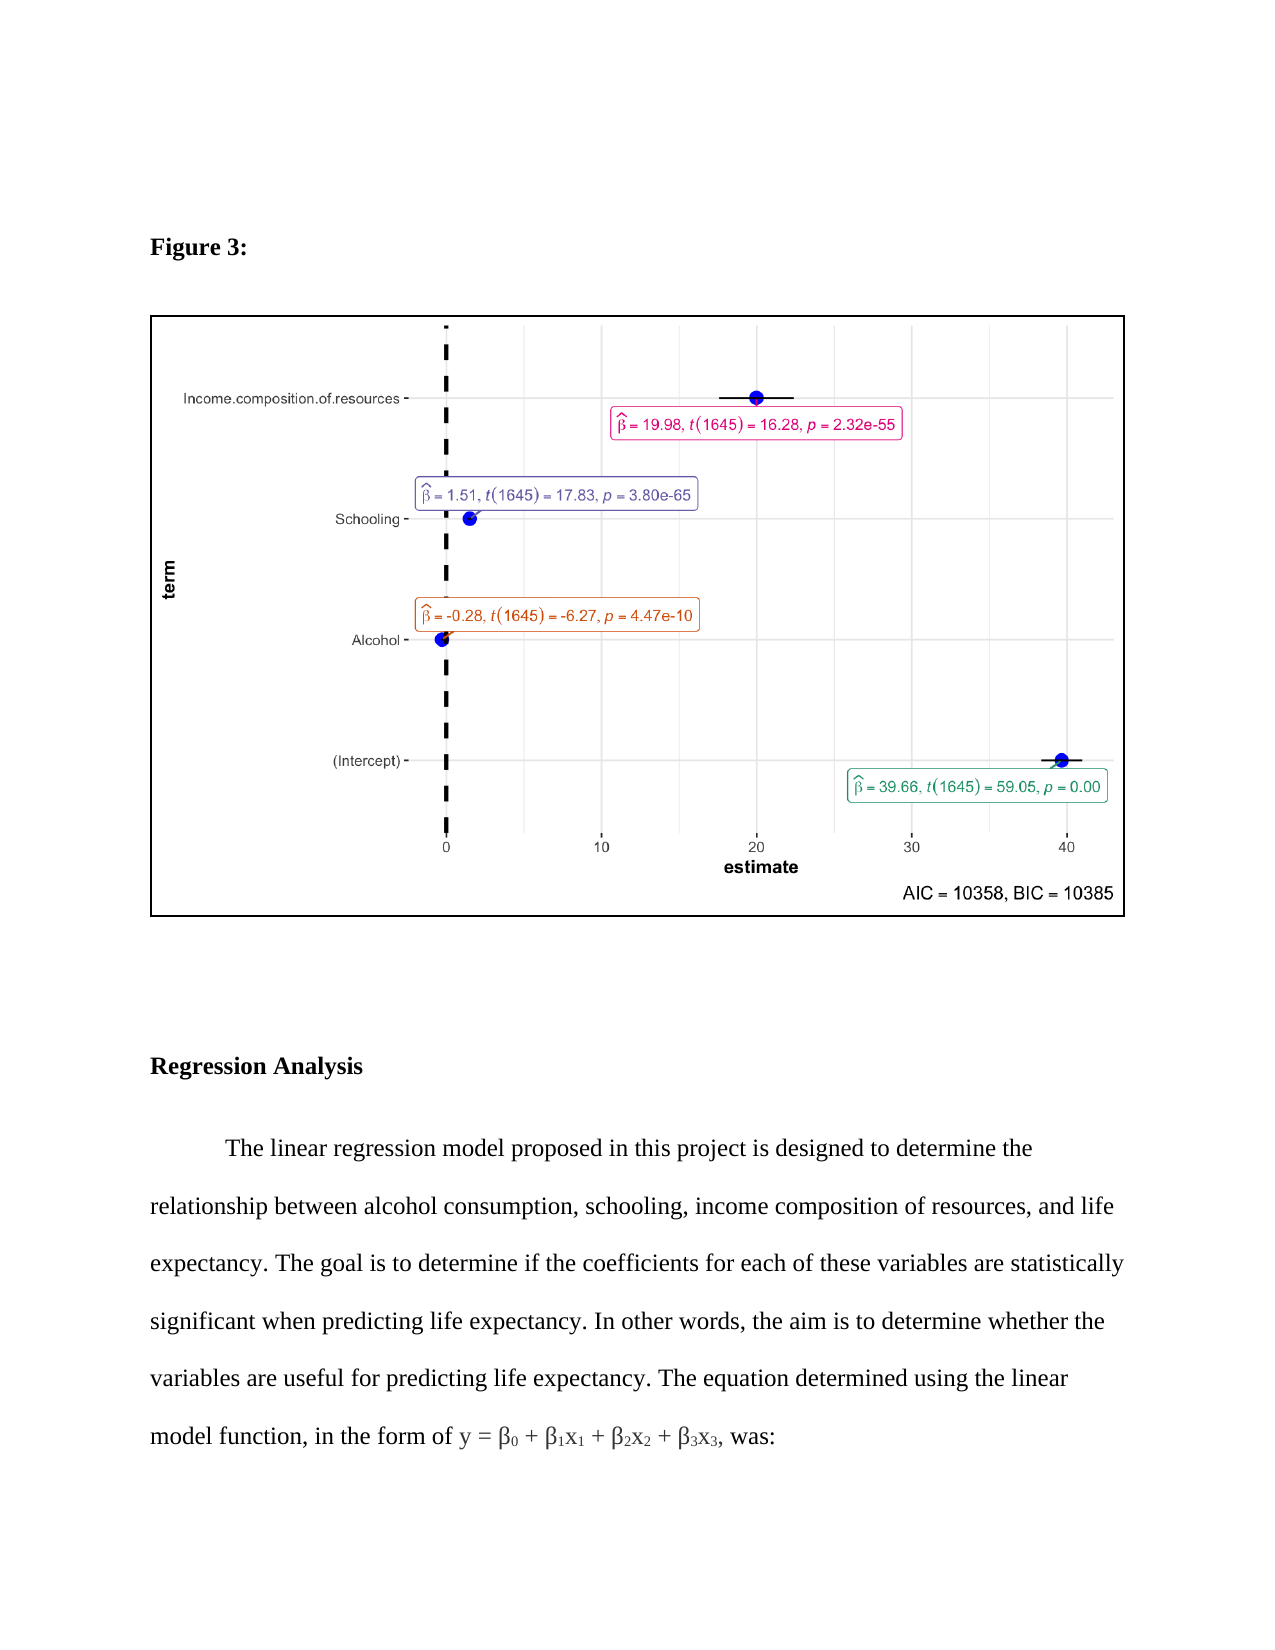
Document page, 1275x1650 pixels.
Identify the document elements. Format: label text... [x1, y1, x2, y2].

picture [152, 317, 1123, 915]
text Regression Analysis [150, 1051, 1125, 1080]
text The linear regression model proposed in this project is designed to determine the relationship between alcohol consumption, schooling, income composition of resources, and life expectancy. The goal is to determine if the coefficients for each of these variables are statistically significant when predicting life expectancy. In other words, the aim is to determine whether the variables are useful for predicting life expectancy. The equation determined using the linear model function, in the form of ​​y = β0 + β1x1 + β2x2 + β3x3, was: [150, 1133, 1125, 1450]
text Figure 3: [150, 232, 1125, 261]
